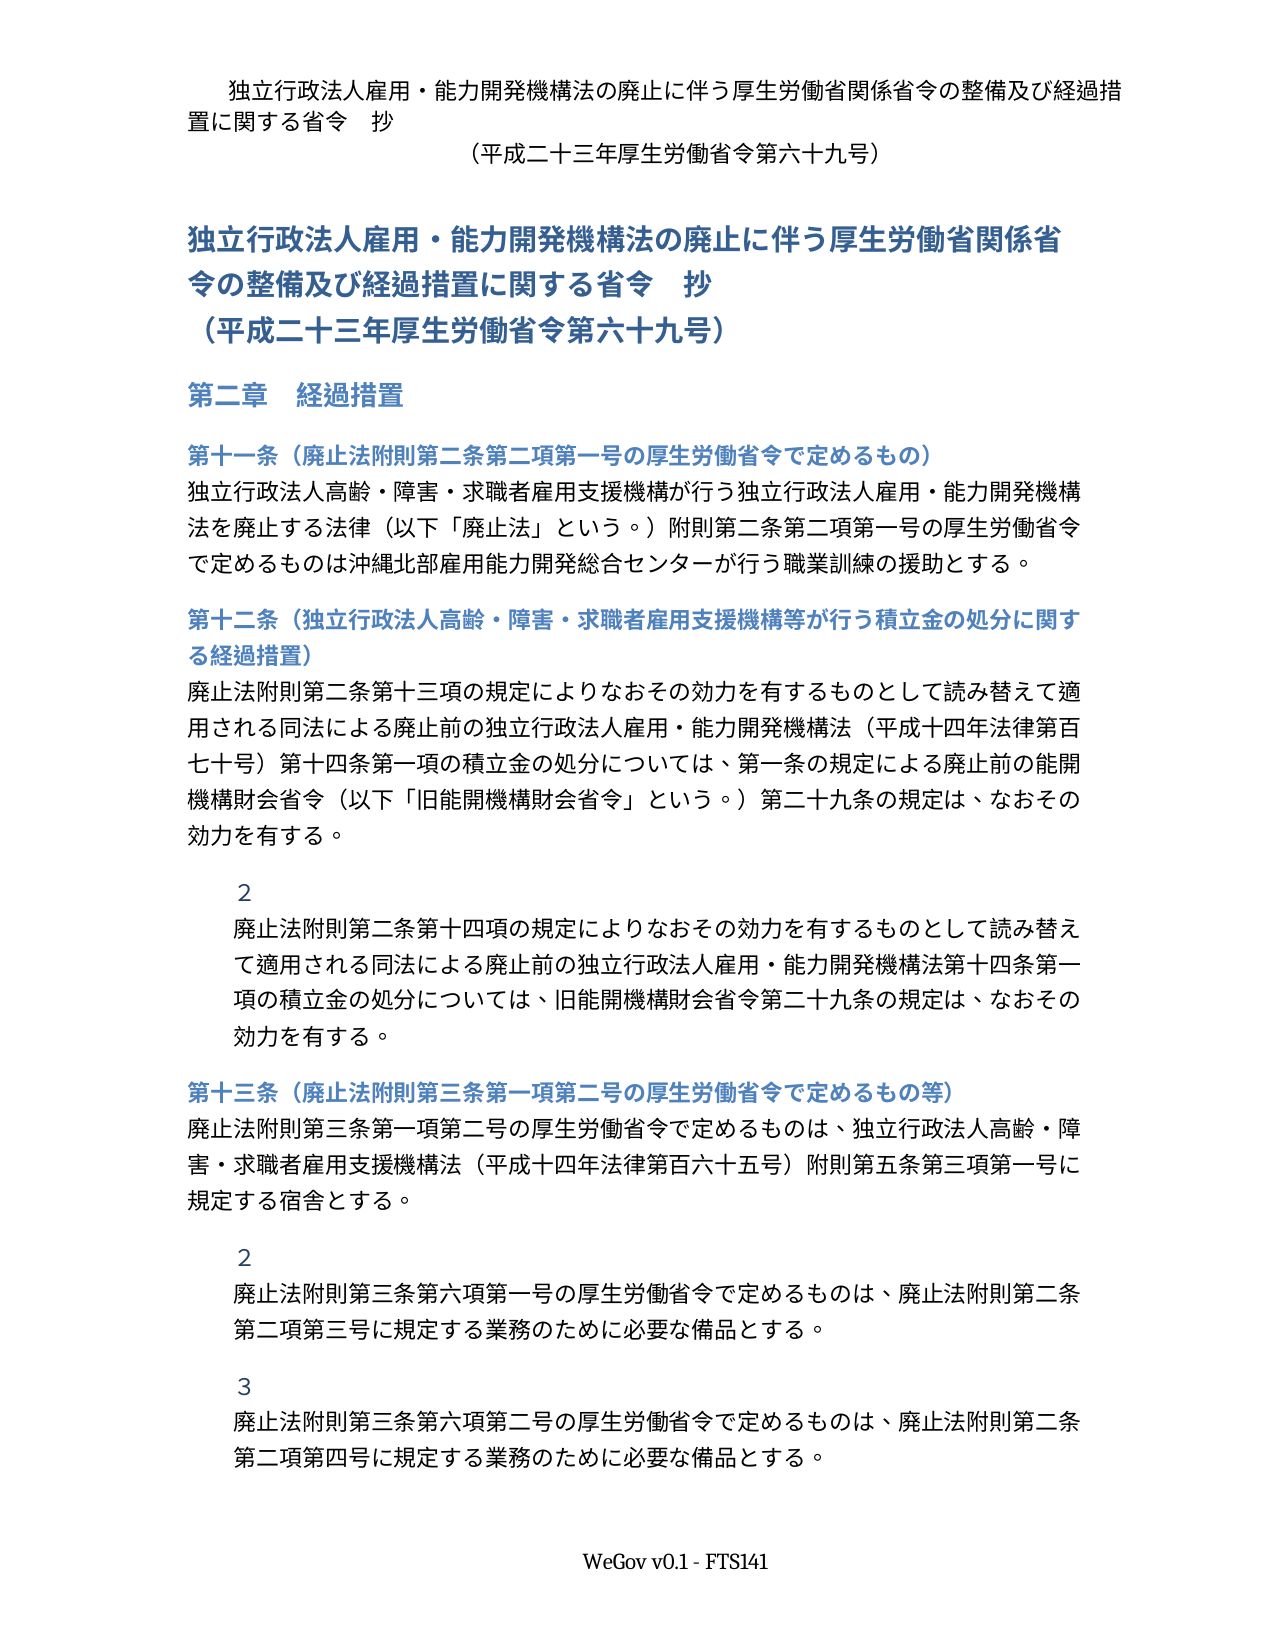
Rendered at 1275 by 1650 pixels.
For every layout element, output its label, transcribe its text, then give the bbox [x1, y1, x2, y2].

text 独立行政法人高齢・障害・求職者雇用支援機構が行う独立行政法人雇用・能力開発機構法を廃止する法律（以下「廃止法」という。）附則第二条第二項第一号の厚生労働省令で定めるものは沖縄北部雇用能力開発総合センターが行う職業訓練の援助とする。 [187, 476, 1087, 579]
subtitle 第二章 経過措置 [187, 376, 1087, 413]
subtitle 第十二条（独立行政法人高齢・障害・求職者雇用支援機構等が行う積立金の処分に関する経過措置） [187, 604, 1087, 671]
subtitle 第十一条（廃止法附則第二条第二項第一号の厚生労働省令で定めるもの） [187, 440, 1087, 471]
text 廃止法附則第二条第十三項の規定によりなおその効力を有するものとして読み替えて適用される同法による廃止前の独立行政法人雇用・能力開発機構法（平成十四年法律第百七十号）第十四条第一項の積立金の処分については、第一条の規定による廃止前の能開機構財会省令（以下「旧能開機構財会省令」という。）第二十九条の規定は、なおその効力を有する。 [187, 676, 1087, 851]
text 廃止法附則第三条第一項第二号の厚生労働省令で定めるものは、独立行政法人高齢・障害・求職者雇用支援機構法（平成十四年法律第百六十五号）附則第五条第三項第一号に規定する宿舎とする。 [187, 1113, 1087, 1216]
subtitle 独立行政法人雇用・能力開発機構法の廃止に伴う厚生労働省関係省令の整備及び経過措置に関する省令 抄 （平成二十三年厚生労働省令第六十九号） [187, 219, 1087, 350]
subtitle ３ [233, 1370, 1087, 1402]
subtitle ２ [233, 1242, 1087, 1273]
text 廃止法附則第二条第十四項の規定によりなおその効力を有するものとして読み替えて適用される同法による廃止前の独立行政法人雇用・能力開発機構法第十四条第一項の積立金の処分については、旧能開機構財会省令第二十九条の規定は、なおその効力を有する。 [233, 913, 1087, 1052]
subtitle 第十三条（廃止法附則第三条第一項第二号の厚生労働省令で定めるもの等） [187, 1077, 1087, 1108]
text 廃止法附則第三条第六項第二号の厚生労働省令で定めるものは、廃止法附則第二条第二項第四号に規定する業務のために必要な備品とする。 [233, 1406, 1087, 1473]
subtitle ２ [233, 877, 1087, 908]
text 廃止法附則第三条第六項第一号の厚生労働省令で定めるものは、廃止法附則第二条第二項第三号に規定する業務のために必要な備品とする。 [233, 1278, 1087, 1345]
